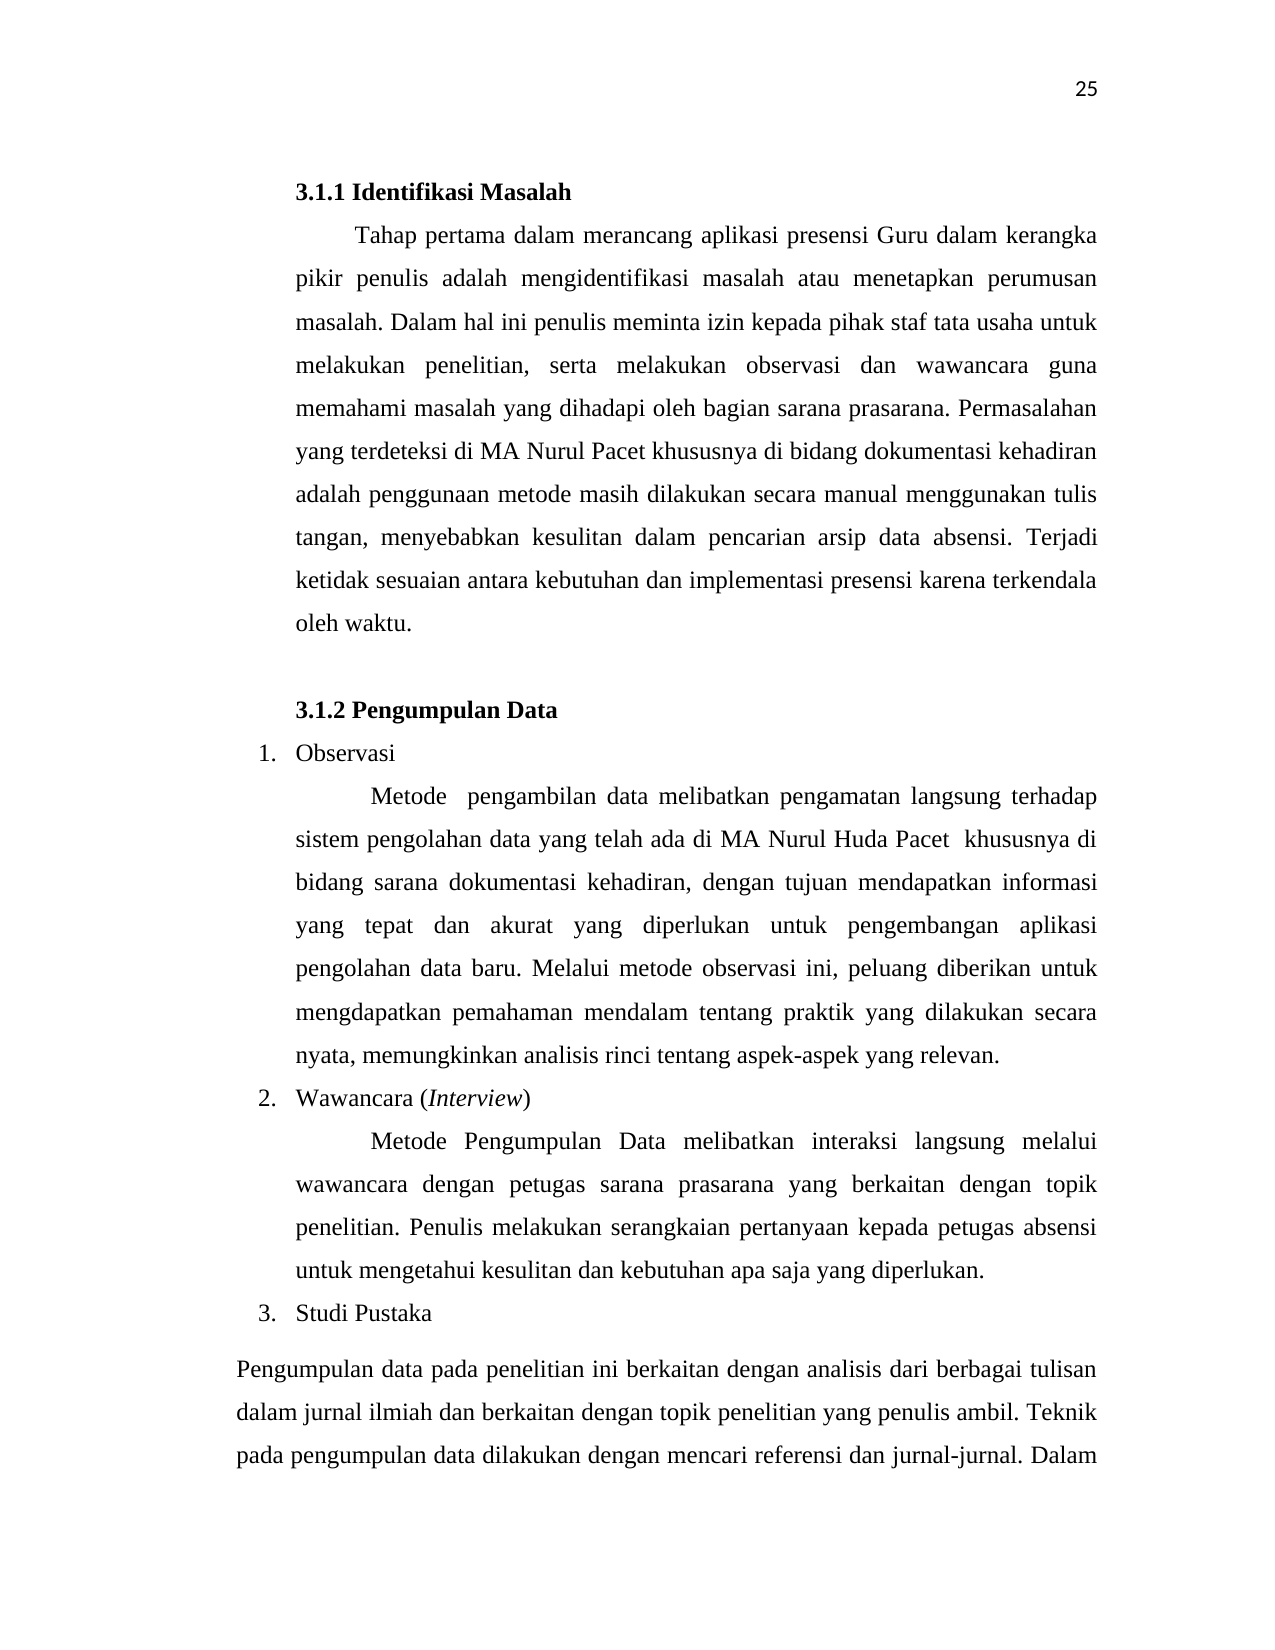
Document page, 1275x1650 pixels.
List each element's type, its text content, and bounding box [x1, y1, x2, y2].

subtitle 3.1.1 Identifikasi Masalah [295, 177, 1098, 206]
list Tahap pertama dalam merancang aplikasi presensi Guru dalam kerangka pikir penulis adalah mengidentifikasi masalah atau menetapkan perumusan masalah. Dalam hal ini penulis meminta izin kepada pihak staf tata usaha untuk melakukan penelitian, serta melakukan observasi dan wawancara guna memahami masalah yang dihadapi oleh bagian sarana prasarana. Permasalahan yang terdeteksi di MA Nurul Pacet khususnya di bidang dokumentasi kehadiran adalah penggunaan metode masih dilakukan secara manual menggunakan tulis tangan, menyebabkan kesulitan dalam pencarian arsip data absensi. Terjadi ketidak sesuaian antara kebutuhan dan implementasi presensi karena terkendala oleh waktu. [295, 220, 1098, 637]
subtitle 3.1.2 Pengumpulan Data [295, 695, 1098, 723]
list Studi Pustaka [258, 1298, 1098, 1327]
list Observasi [258, 738, 1098, 767]
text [236, 1354, 1098, 1469]
list Wawancara (Interview) [258, 1083, 1098, 1112]
list Metode pengambilan data melibatkan pengamatan langsung terhadap sistem pengolahan data yang telah ada di MA Nurul Huda Pacet khususnya di bidang sarana dokumentasi kehadiran, dengan tujuan mendapatkan informasi yang tepat dan akurat yang diperlukan untuk pengembangan aplikasi pengolahan data baru. Melalui metode observasi ini, peluang diberikan untuk mengdapatkan pemahaman mendalam tentang praktik yang dilakukan secara nyata, memungkinkan analisis rinci tentang aspek-aspek yang relevan. [295, 781, 1098, 1068]
list Metode Pengumpulan Data melibatkan interaksi langsung melalui wawancara dengan petugas sarana prasarana yang berkaitan dengan topik penelitian. Penulis melakukan serangkaian pertanyaan kepada petugas absensi untuk mengetahui kesulitan dan kebutuhan apa saja yang diperlukan. [295, 1126, 1098, 1284]
